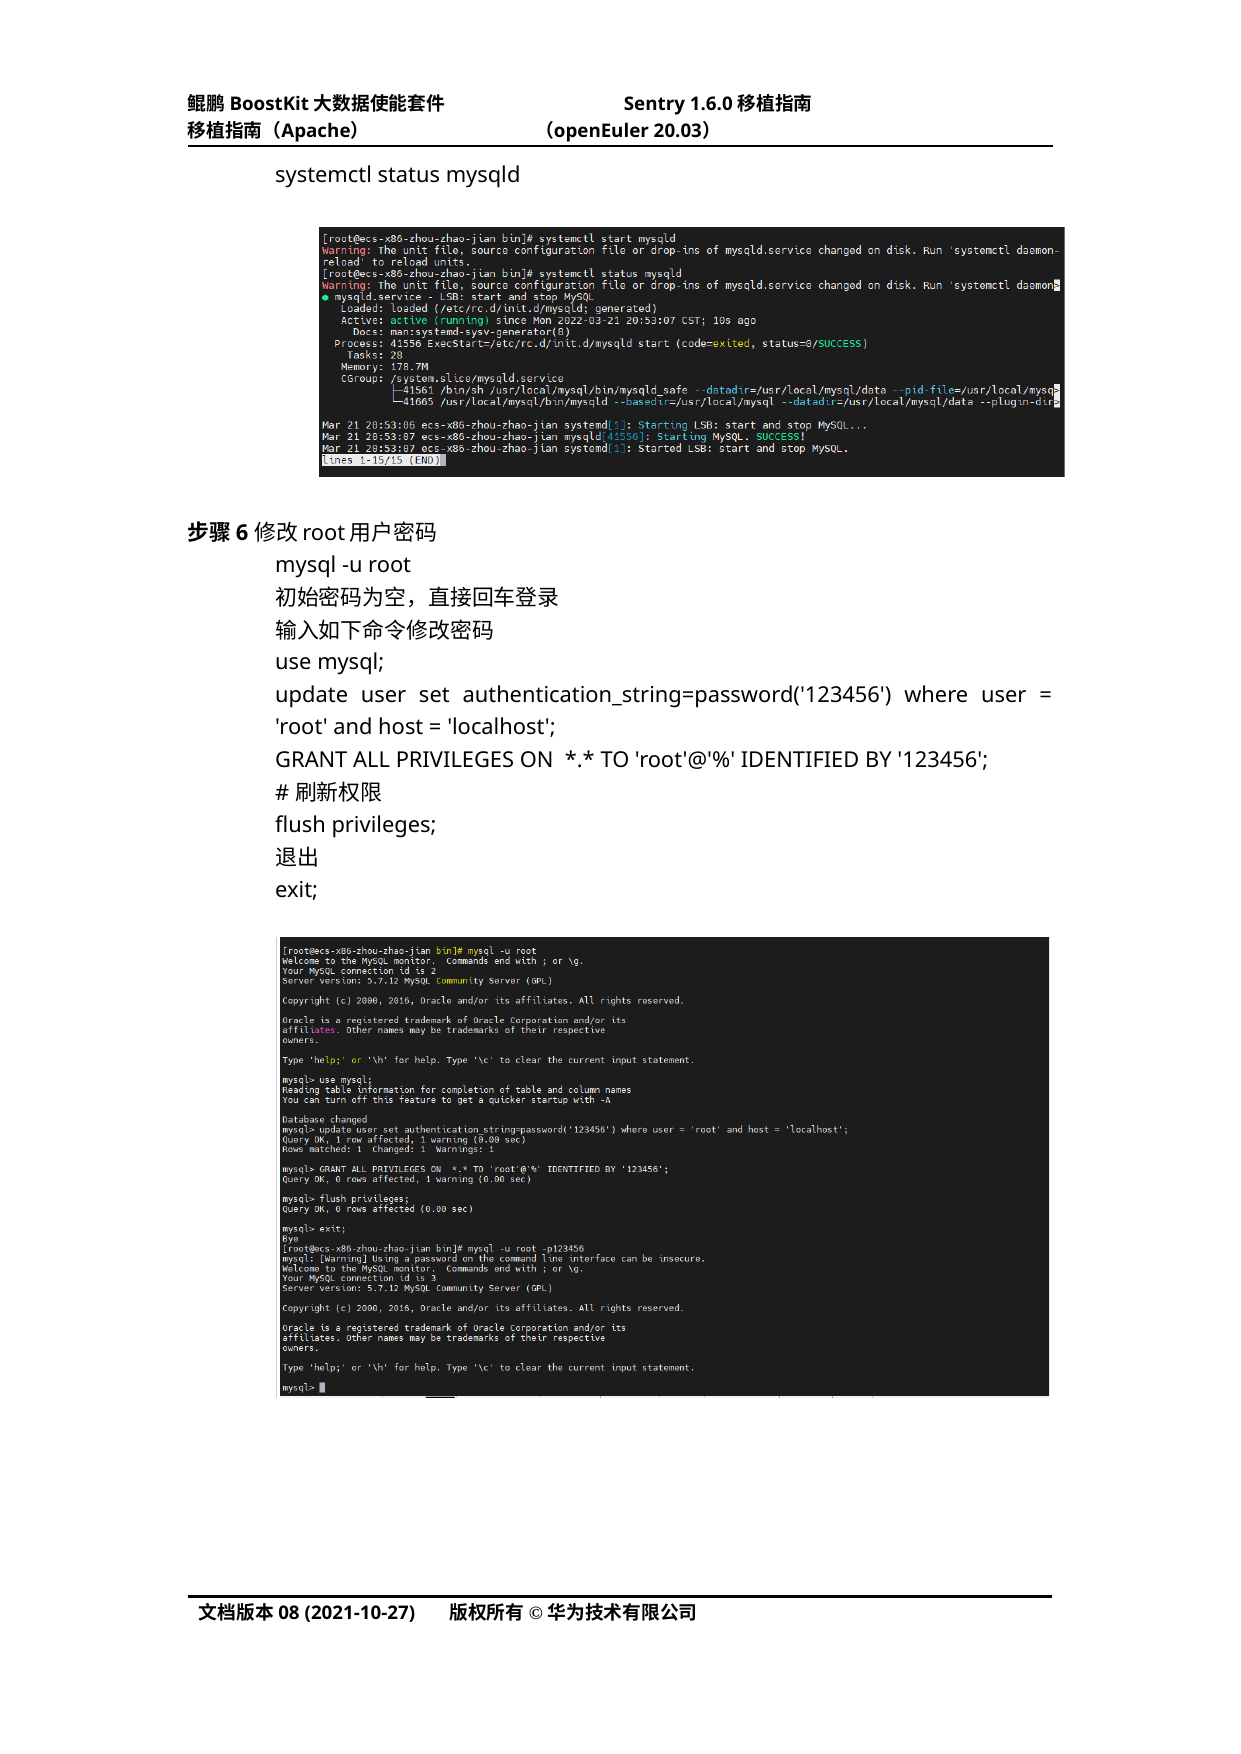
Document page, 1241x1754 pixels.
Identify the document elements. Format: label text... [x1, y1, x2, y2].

text flush privileges; [275, 807, 1053, 840]
picture [275, 937, 1050, 1398]
text systemctl status mysqld [187, 157, 1053, 190]
picture [318, 227, 1065, 477]
text use mysql; [231, 645, 1053, 677]
text 退出 [275, 840, 1053, 872]
text mysql -u root [187, 547, 1053, 580]
text 初始密码为空，直接回车登录 [231, 580, 1053, 612]
text update user set authentication_string=password('123456') where user = 'root' and host = 'localhost'; [275, 677, 1053, 742]
text 输入如下命令修改密码 [231, 612, 1053, 645]
text 步骤6 修改root用户密码 [187, 515, 1053, 547]
text # 刷新权限 [275, 775, 1053, 807]
text exit; [275, 872, 1053, 905]
text GRANT ALL PRIVILEGES ON *.* TO 'root'@'%' IDENTIFIED BY '123456'; [275, 742, 1053, 775]
